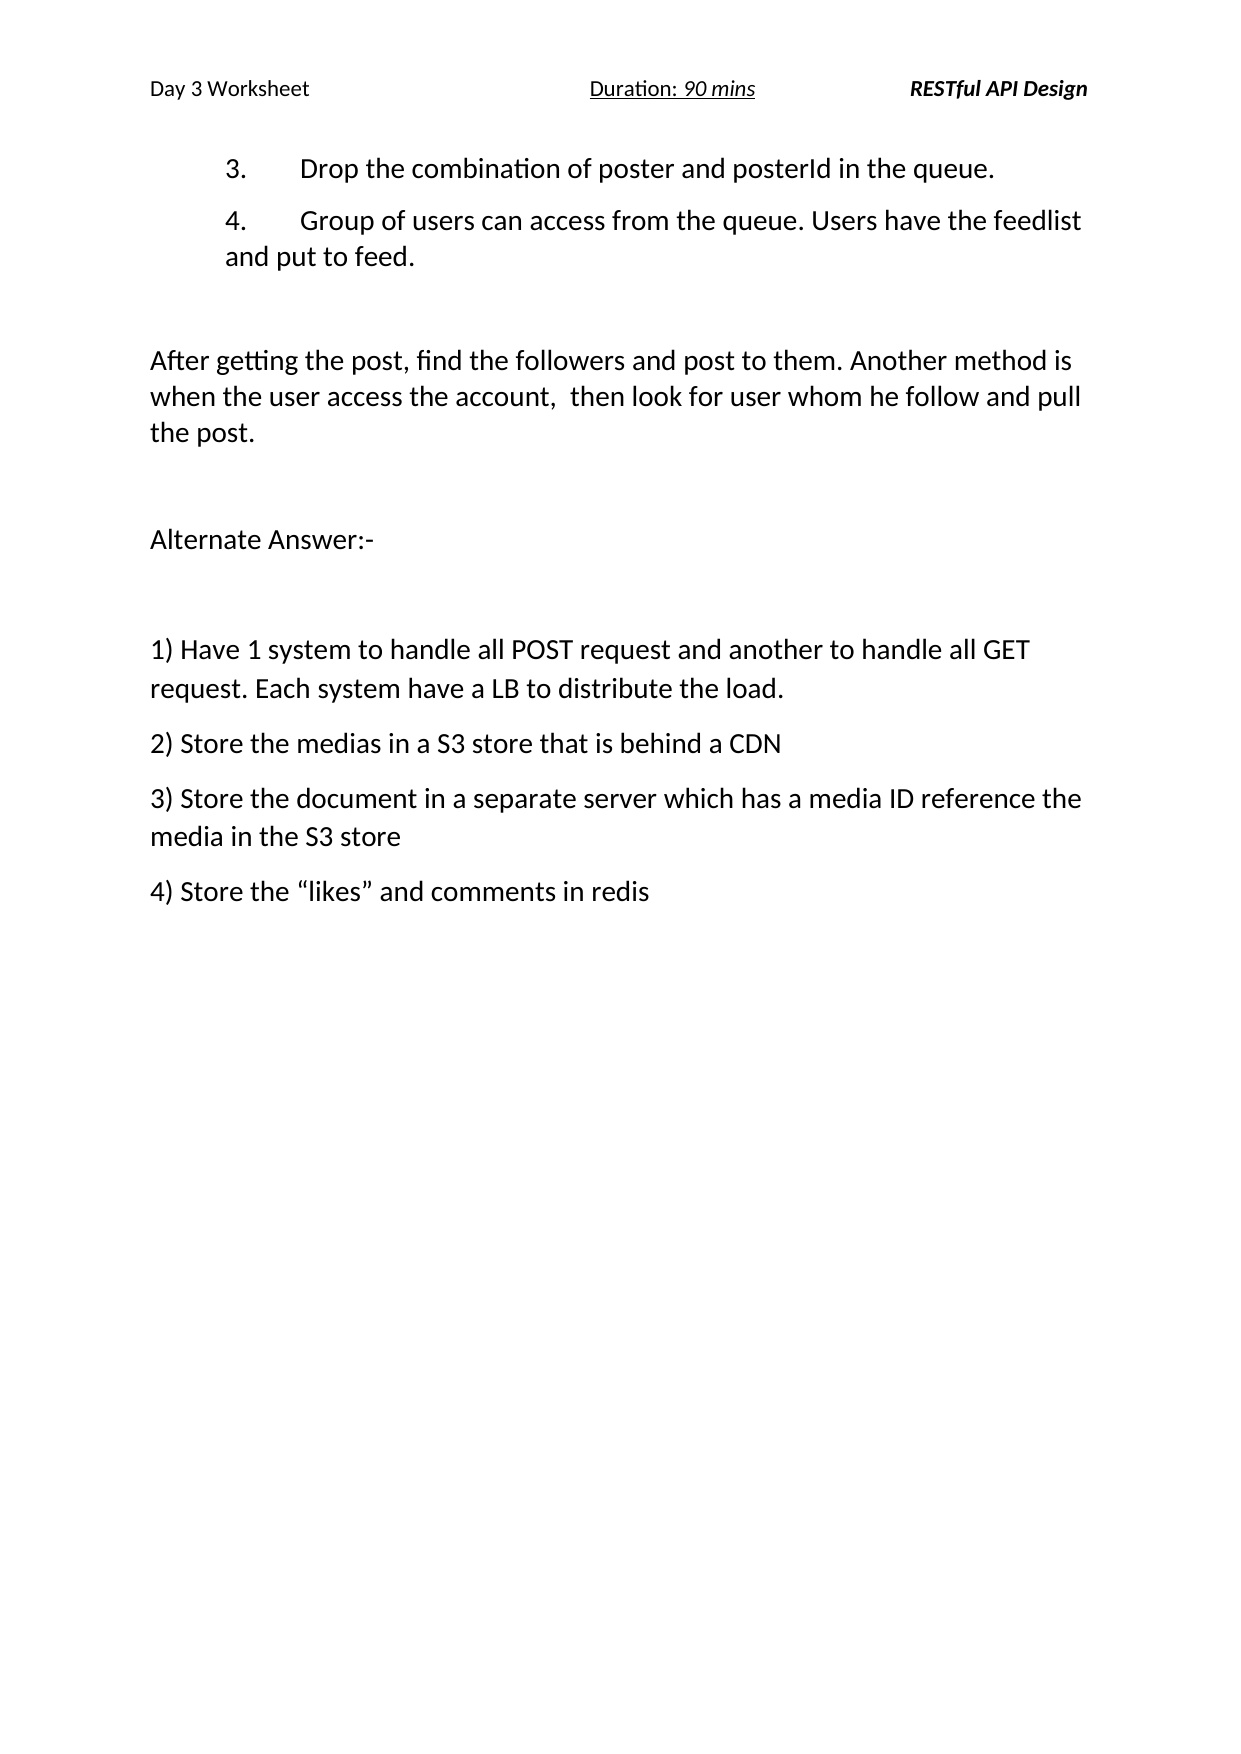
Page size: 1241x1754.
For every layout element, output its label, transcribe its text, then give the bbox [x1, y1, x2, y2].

list Group of users can access from the queue. Users have the feedlist and put to feed. [225, 202, 1090, 273]
text 4) Store the “likes” and comments in redis [150, 873, 1090, 909]
text Alternate Answer:- [150, 521, 1090, 557]
text 1) Have 1 system to handle all POST request and another to handle all GET request. Each system have a LB to distribute the load. [150, 631, 1090, 705]
text After getting the post, find the followers and post to them. Another method is when the user access the account, then look for user whom he follow and pull the post. [150, 342, 1090, 449]
list Drop the combination of poster and posterId in the queue. [225, 150, 1090, 186]
text 2) Store the medias in a S3 store that is behind a CDN [150, 725, 1090, 761]
text 3) Store the document in a separate server which has a media ID reference the media in the S3 store [150, 780, 1090, 854]
